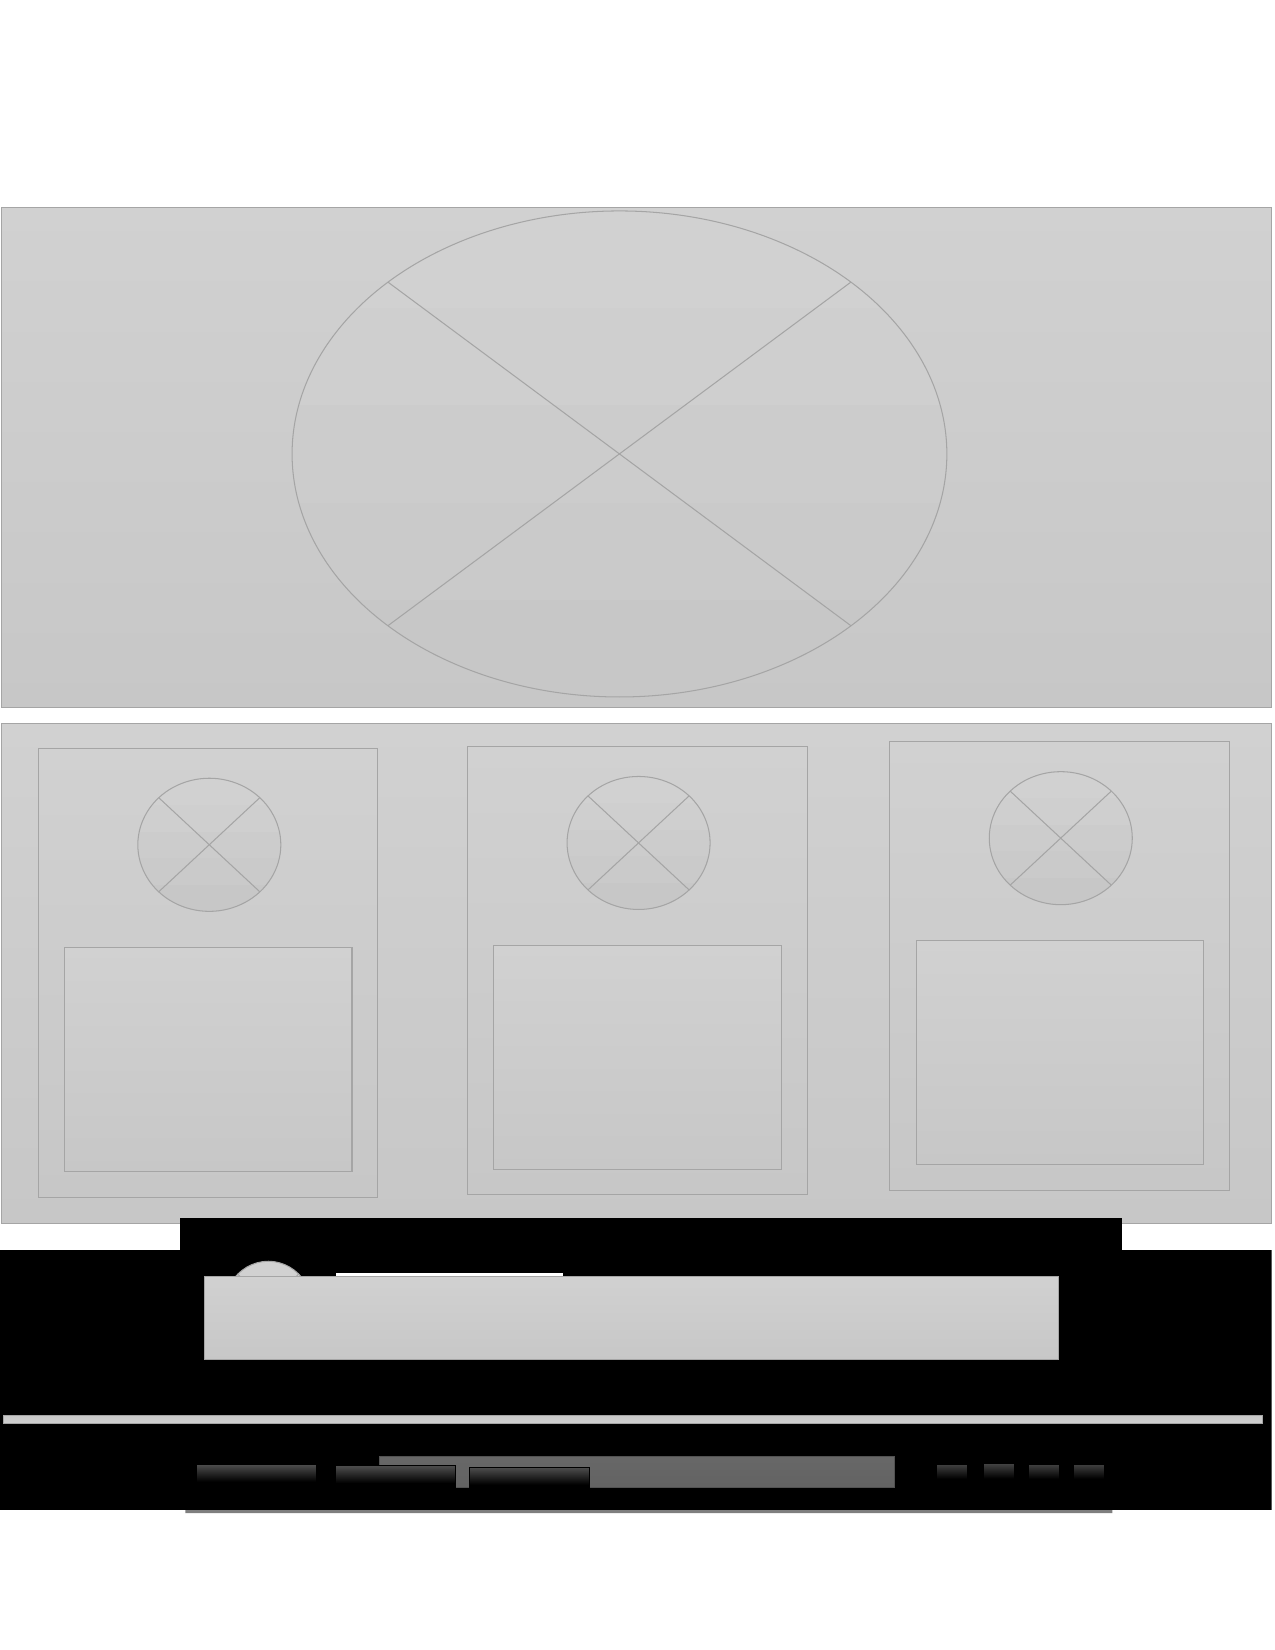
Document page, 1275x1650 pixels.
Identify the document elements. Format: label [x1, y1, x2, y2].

picture [0, 1250, 1272, 1510]
